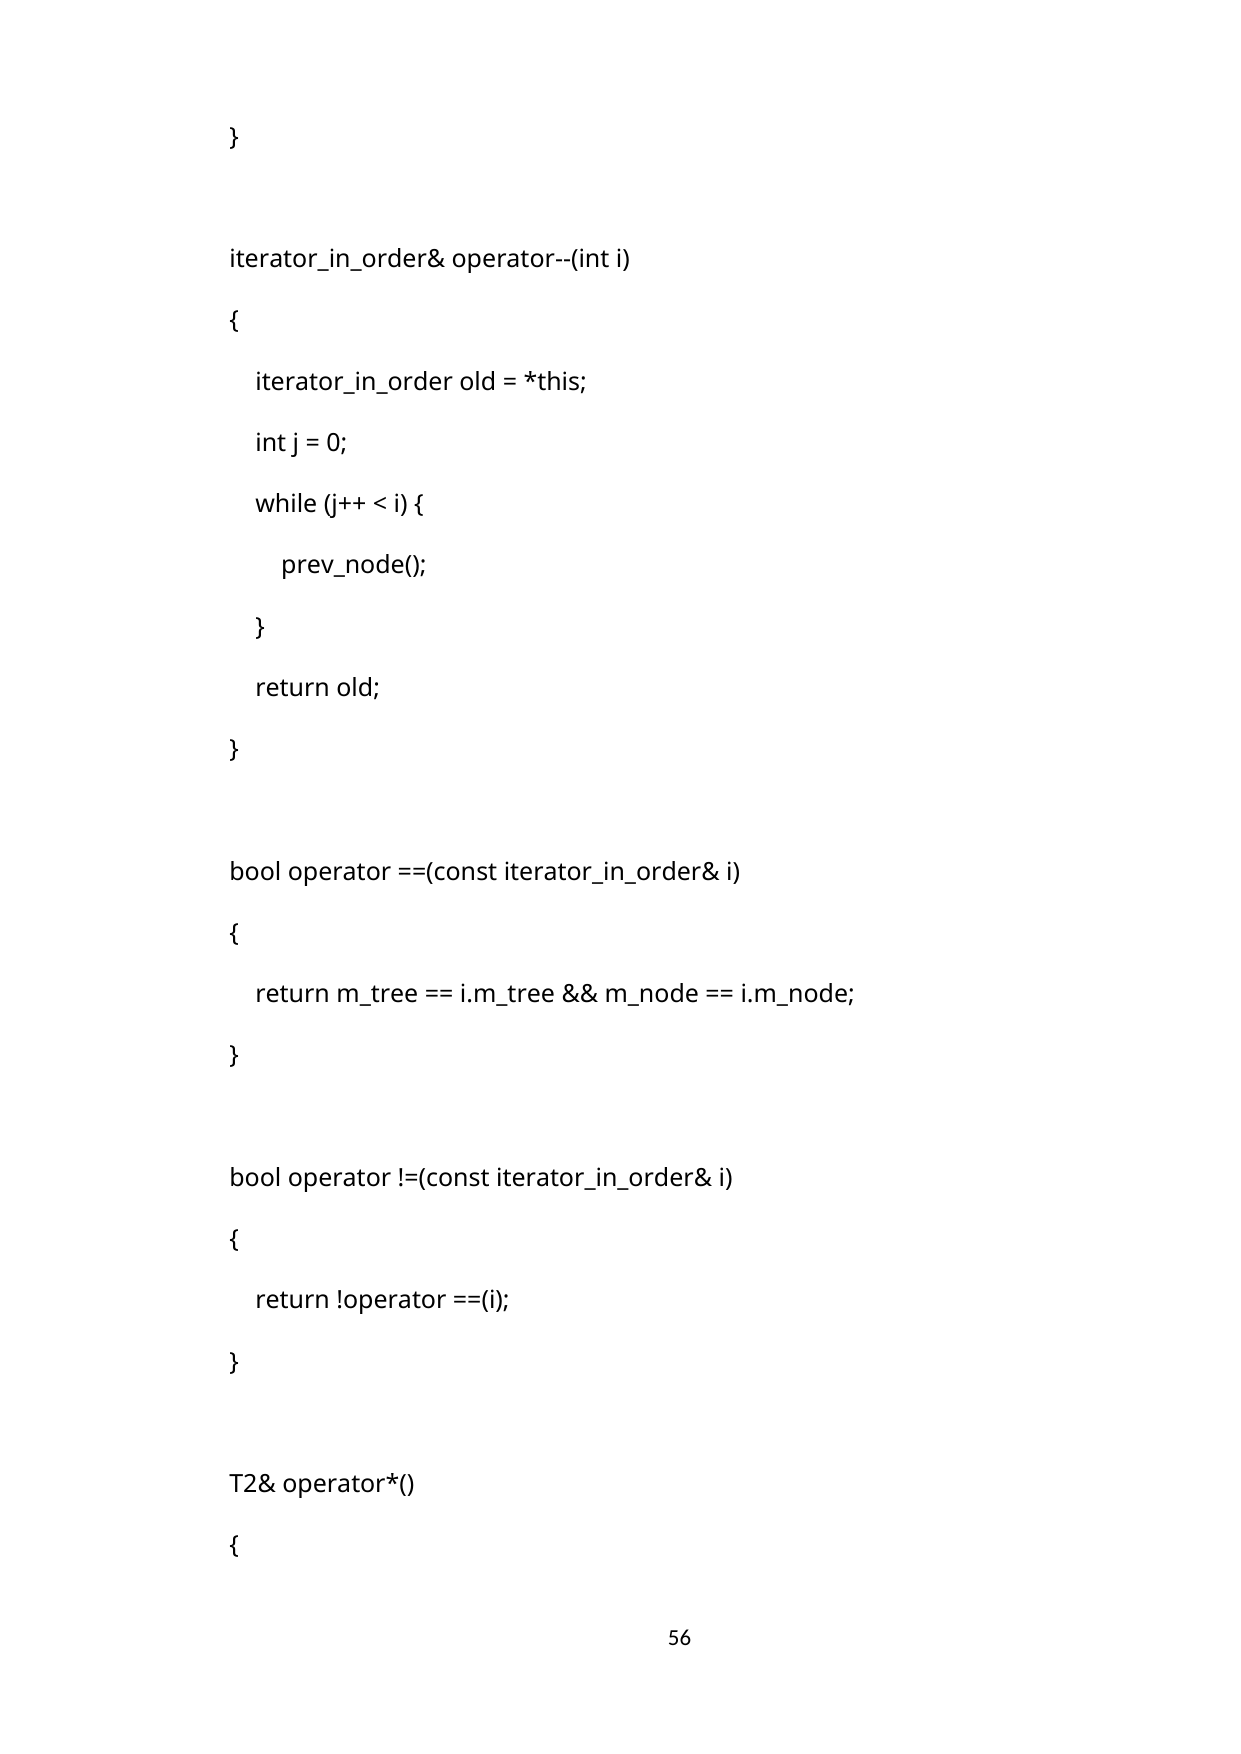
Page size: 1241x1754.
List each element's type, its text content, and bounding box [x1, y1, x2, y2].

text { [177, 914, 1181, 948]
text prev_node(); [177, 547, 1181, 581]
text } [177, 1037, 1181, 1071]
text iterator_in_order& operator--(int i) [177, 241, 1181, 275]
text { [177, 1527, 1181, 1561]
text bool operator !=(const iterator_in_order& i) [177, 1159, 1181, 1193]
text int j = 0; [177, 424, 1181, 458]
text } [177, 731, 1181, 765]
text { [177, 1221, 1181, 1255]
text iterator_in_order old = *this; [177, 363, 1181, 397]
text T2& operator*() [177, 1466, 1181, 1500]
text return m_tree == i.m_tree && m_node == i.m_node; [177, 976, 1181, 1010]
text } [177, 1343, 1181, 1377]
text } [177, 608, 1181, 642]
text } [177, 118, 1181, 152]
text bool operator ==(const iterator_in_order& i) [177, 853, 1181, 887]
text return old; [177, 669, 1181, 703]
text { [177, 302, 1181, 336]
text return !operator ==(i); [177, 1282, 1181, 1316]
text while (j++ < i) { [177, 486, 1181, 520]
